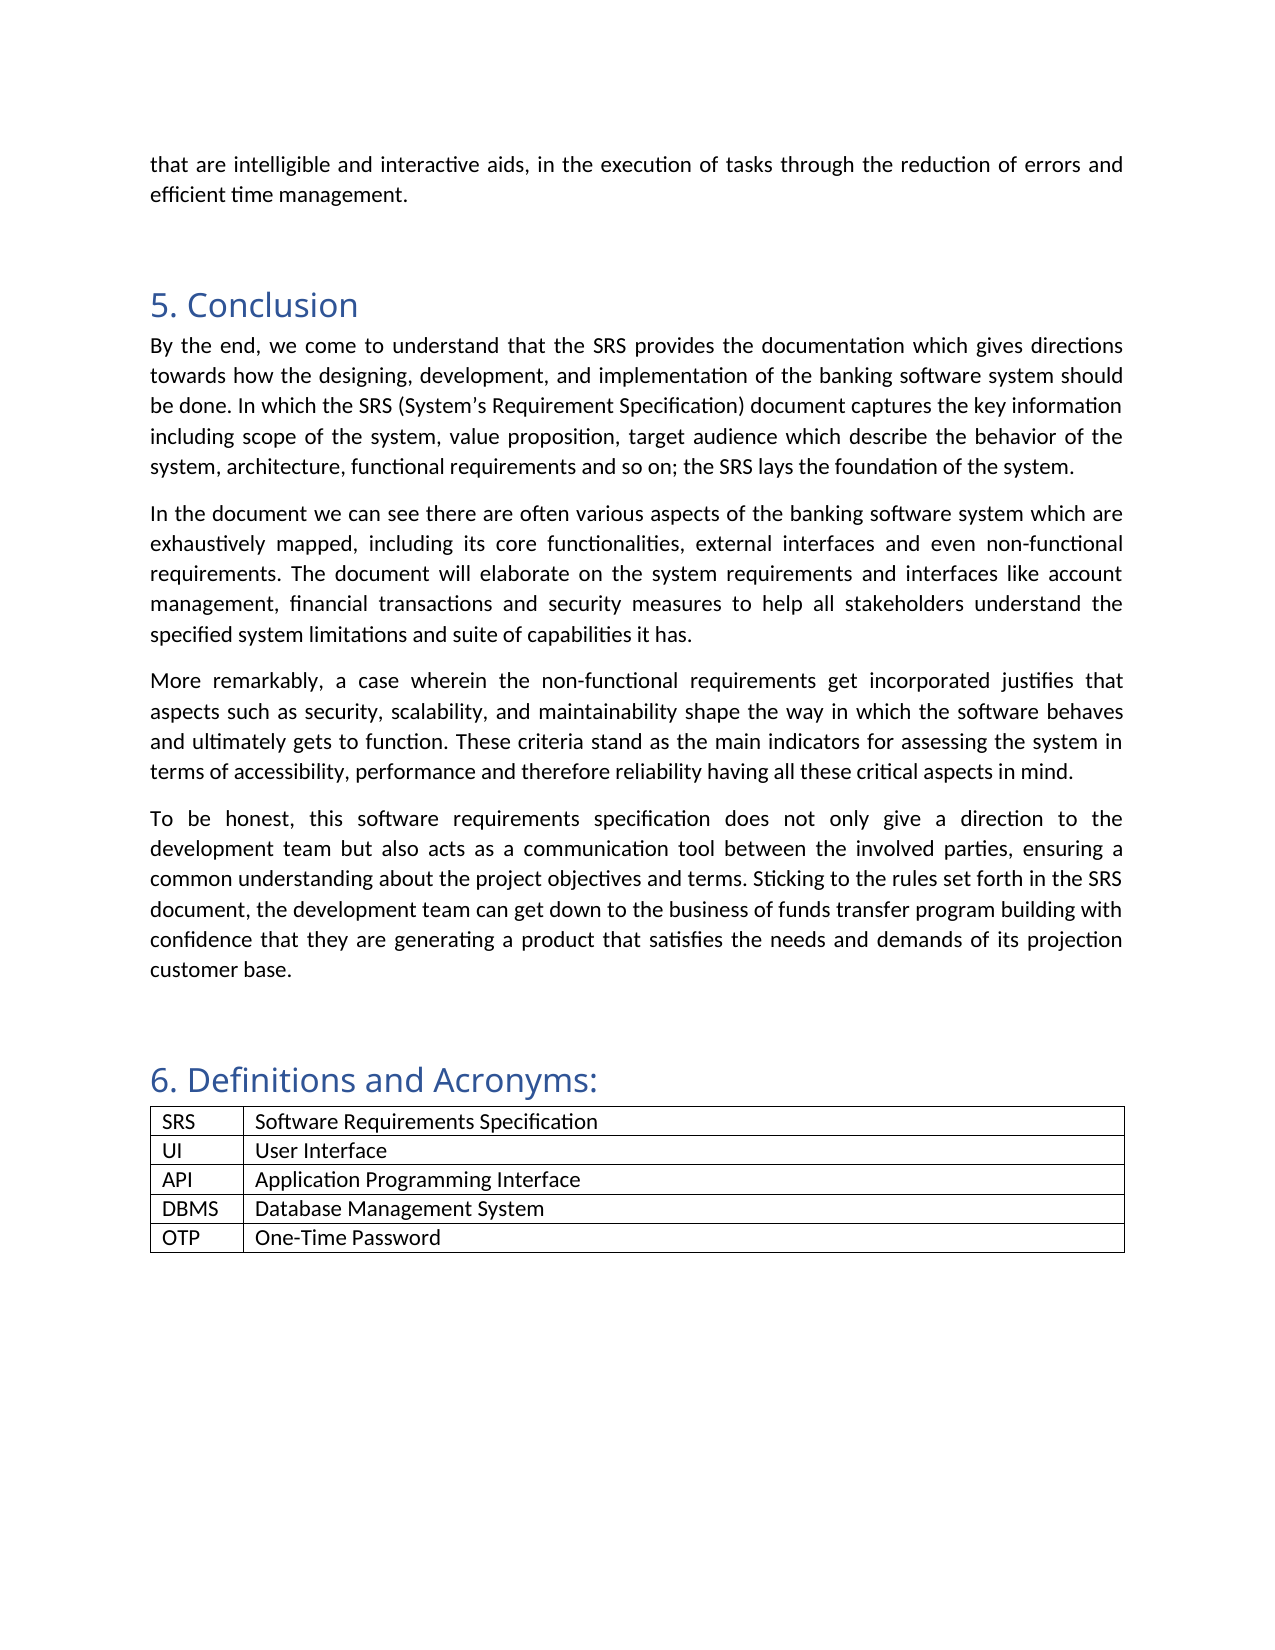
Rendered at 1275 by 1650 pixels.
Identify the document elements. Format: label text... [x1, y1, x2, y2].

table_header SRS [151, 1107, 243, 1135]
text To be honest, this software requirements specification does not only give a direction to the development team but also acts as a communication tool between the involved parties, ensuring a common understanding about the project objectives and terms. Sticking to the rules set forth in the SRS document, the development team can get down to the business of funds transfer program building with confidence that they are generating a product that satisfies the needs and demands of its projection customer base. [150, 804, 1125, 983]
table_cell User Interface [244, 1136, 1124, 1164]
table_cell One-Time Password [244, 1224, 1124, 1252]
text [150, 150, 1125, 208]
table_cell OTP [151, 1224, 243, 1252]
text More remarkably, a case wherein the non-functional requirements get incorporated justifies that aspects such as security, scalability, and maintainability shape the way in which the software behaves and ultimately gets to function. These criteria stand as the main indicators for assessing the system in terms of accessibility, performance and therefore reliability having all these critical aspects in mind. [150, 667, 1125, 785]
table_cell Database Management System [244, 1195, 1124, 1222]
text By the end, we come to understand that the SRS provides the documentation which gives directions towards how the designing, development, and implementation of the banking software system should be done. In which the SRS (System’s Requirement Specification) document captures the key information including scope of the system, value proposition, target audience which describe the behavior of the system, architecture, functional requirements and so on; the SRS lays the foundation of the system. [150, 331, 1125, 480]
table_cell DBMS [151, 1195, 243, 1222]
table_cell API [151, 1165, 243, 1193]
table_cell Application Programming Interface [244, 1165, 1124, 1193]
text In the document we can see there are often various aspects of the banking software system which are exhaustively mapped, including its core functionalities, external interfaces and even non-functional requirements. The document will elaborate on the system requirements and interfaces like account management, financial transactions and security measures to help all stakeholders understand the specified system limitations and suite of capabilities it has. [150, 499, 1125, 648]
subtitle 5. Conclusion [150, 282, 1125, 328]
table_cell UI [151, 1136, 243, 1164]
table_header Software Requirements Specification [244, 1107, 1124, 1135]
subtitle 6. Definitions and Acronyms: [150, 1057, 1125, 1103]
